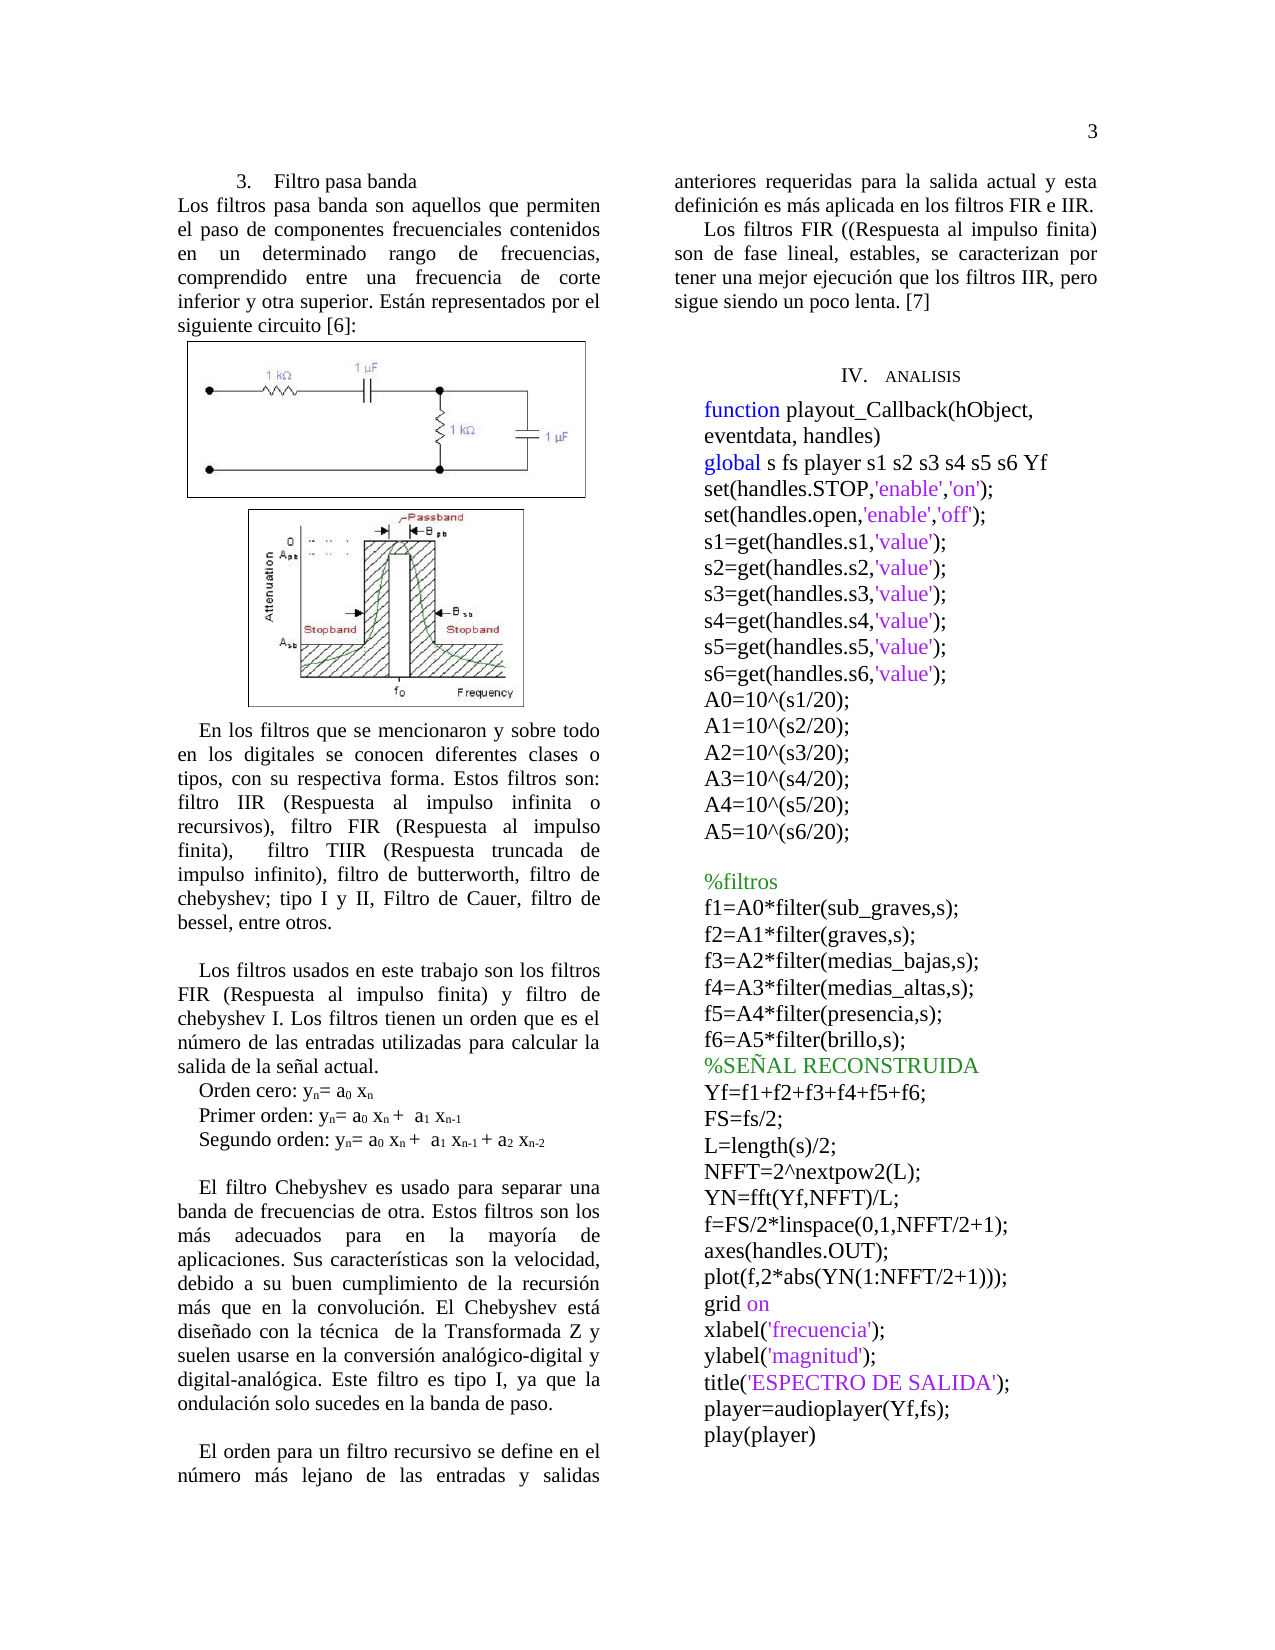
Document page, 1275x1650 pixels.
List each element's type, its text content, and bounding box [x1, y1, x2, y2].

text Primer orden: yn= a0 xn + a1 xn-1 [177, 1102, 601, 1127]
text s6=get(handles.s6,'value'); [704, 659, 1098, 686]
text Segundo orden: yn= a0 xn + a1 xn-1 + a2 xn-2 [177, 1127, 601, 1151]
text function playout_Callback(hObject, eventdata, handles) [704, 396, 1098, 449]
text f=FS/2*linspace(0,1,NFFT/2+1); [704, 1211, 1098, 1237]
text f2=A1*filter(graves,s); [704, 921, 1098, 947]
text play(player) [704, 1422, 1098, 1448]
text A4=10^(s5/20); [704, 791, 1098, 818]
list Filtro pasa banda [236, 169, 601, 193]
text A5=10^(s6/20); [704, 818, 1098, 844]
text s5=get(handles.s5,'value'); [704, 633, 1098, 659]
subtitle analisis [704, 362, 1098, 387]
text f1=A0*filter(sub_graves,s); [704, 894, 1098, 921]
text s1=get(handles.s1,'value'); [704, 528, 1098, 554]
text s4=get(handles.s4,'value'); [704, 607, 1098, 633]
text Los filtros FIR ((Respuesta al impulso finita) son de fase lineal, estables, se caracterizan por tener una mejor ejecución que los filtros IIR, pero sigue siendo un poco lenta. [7] [674, 217, 1098, 313]
text s2=get(handles.s2,'value'); [704, 554, 1098, 581]
text grid on [704, 1290, 1098, 1316]
text A1=10^(s2/20); [704, 712, 1098, 739]
text title('ESPECTRO DE SALIDA'); [704, 1369, 1098, 1395]
text El orden para un filtro recursivo se define en el número más lejano de las entradas y salidas anteriores requeridas para la salida actual y esta definición es más aplicada en los filtros FIR e IIR. [674, 169, 1098, 217]
text A0=10^(s1/20); [704, 686, 1098, 712]
text f3=A2*filter(medias_bajas,s); [704, 947, 1098, 973]
text xlabel('frecuencia'); [704, 1316, 1098, 1342]
text Orden cero: yn= a0 xn [177, 1078, 601, 1102]
text L=length(s)/2; [704, 1132, 1098, 1158]
text %filtros [704, 868, 1098, 894]
text f6=A5*filter(brillo,s); [704, 1026, 1098, 1053]
text set(handles.STOP,'enable','on'); [704, 475, 1098, 501]
text FS=fs/2; [704, 1105, 1098, 1132]
text Yf=f1+f2+f3+f4+f5+f6; [704, 1079, 1098, 1105]
text NFFT=2^nextpow2(L); [704, 1158, 1098, 1184]
text %SEÑAL RECONSTRUIDA [704, 1053, 1098, 1079]
text YN=fft(Yf,NFFT)/L; [704, 1184, 1098, 1211]
text f4=A3*filter(medias_altas,s); [704, 973, 1098, 1000]
text plot(f,2*abs(YN(1:NFFT/2+1))); [704, 1263, 1098, 1290]
text ylabel('magnitud'); [704, 1342, 1098, 1369]
text set(handles.open,'enable','off'); [704, 501, 1098, 528]
text El orden para un filtro recursivo se define en el número más lejano de las entradas y salidas anteriores requeridas para la salida actual y esta definición es más aplicada en los filtros FIR e IIR. [177, 1439, 601, 1487]
text f5=A4*filter(presencia,s); [704, 1000, 1098, 1026]
text global s fs player s1 s2 s3 s4 s5 s6 Yf [704, 449, 1098, 475]
text En los filtros que se mencionaron y sobre todo en los digitales se conocen diferentes clases o tipos, con su respectiva forma. Estos filtros son: filtro IIR (Respuesta al impulso infinita o recursivos), filtro FIR (Respuesta al impulso finita), filtro TIIR (Respuesta truncada de impulso infinito), filtro de butterworth, filtro de chebyshev; tipo I y II, Filtro de Cauer, filtro de bessel, entre otros. [177, 718, 601, 934]
text El filtro Chebyshev es usado para separar una banda de frecuencias de otra. Estos filtros son los más adecuados para en la mayoría de aplicaciones. Sus características son la velocidad, debido a su buen cumplimiento de la recursión más que en la convolución. El Chebyshev está diseñado con la técnica de la Transformada Z y suelen usarse en la conversión analógico-digital y digital-analógica. Este filtro es tipo I, ya que la ondulación solo sucedes en la banda de paso. [177, 1175, 601, 1415]
text axes(handles.OUT); [704, 1237, 1098, 1263]
text player=audioplayer(Yf,fs); [704, 1395, 1098, 1422]
text Los filtros usados en este trabajo son los filtros FIR (Respuesta al impulso finita) y filtro de chebyshev I. Los filtros tienen un orden que es el número de las entradas utilizadas para calcular la salida de la señal actual. [177, 958, 601, 1078]
text A3=10^(s4/20); [704, 765, 1098, 791]
text A2=10^(s3/20); [704, 739, 1098, 765]
text s3=get(handles.s3,'value'); [704, 581, 1098, 607]
text Los filtros pasa banda son aquellos que permiten el paso de componentes frecuenciales contenidos en un determinado rango de frecuencias, comprendido entre una frecuencia de corte inferior y otra superior. Están representados por el siguiente circuito [6]: [177, 193, 601, 337]
picture [177, 337, 601, 718]
